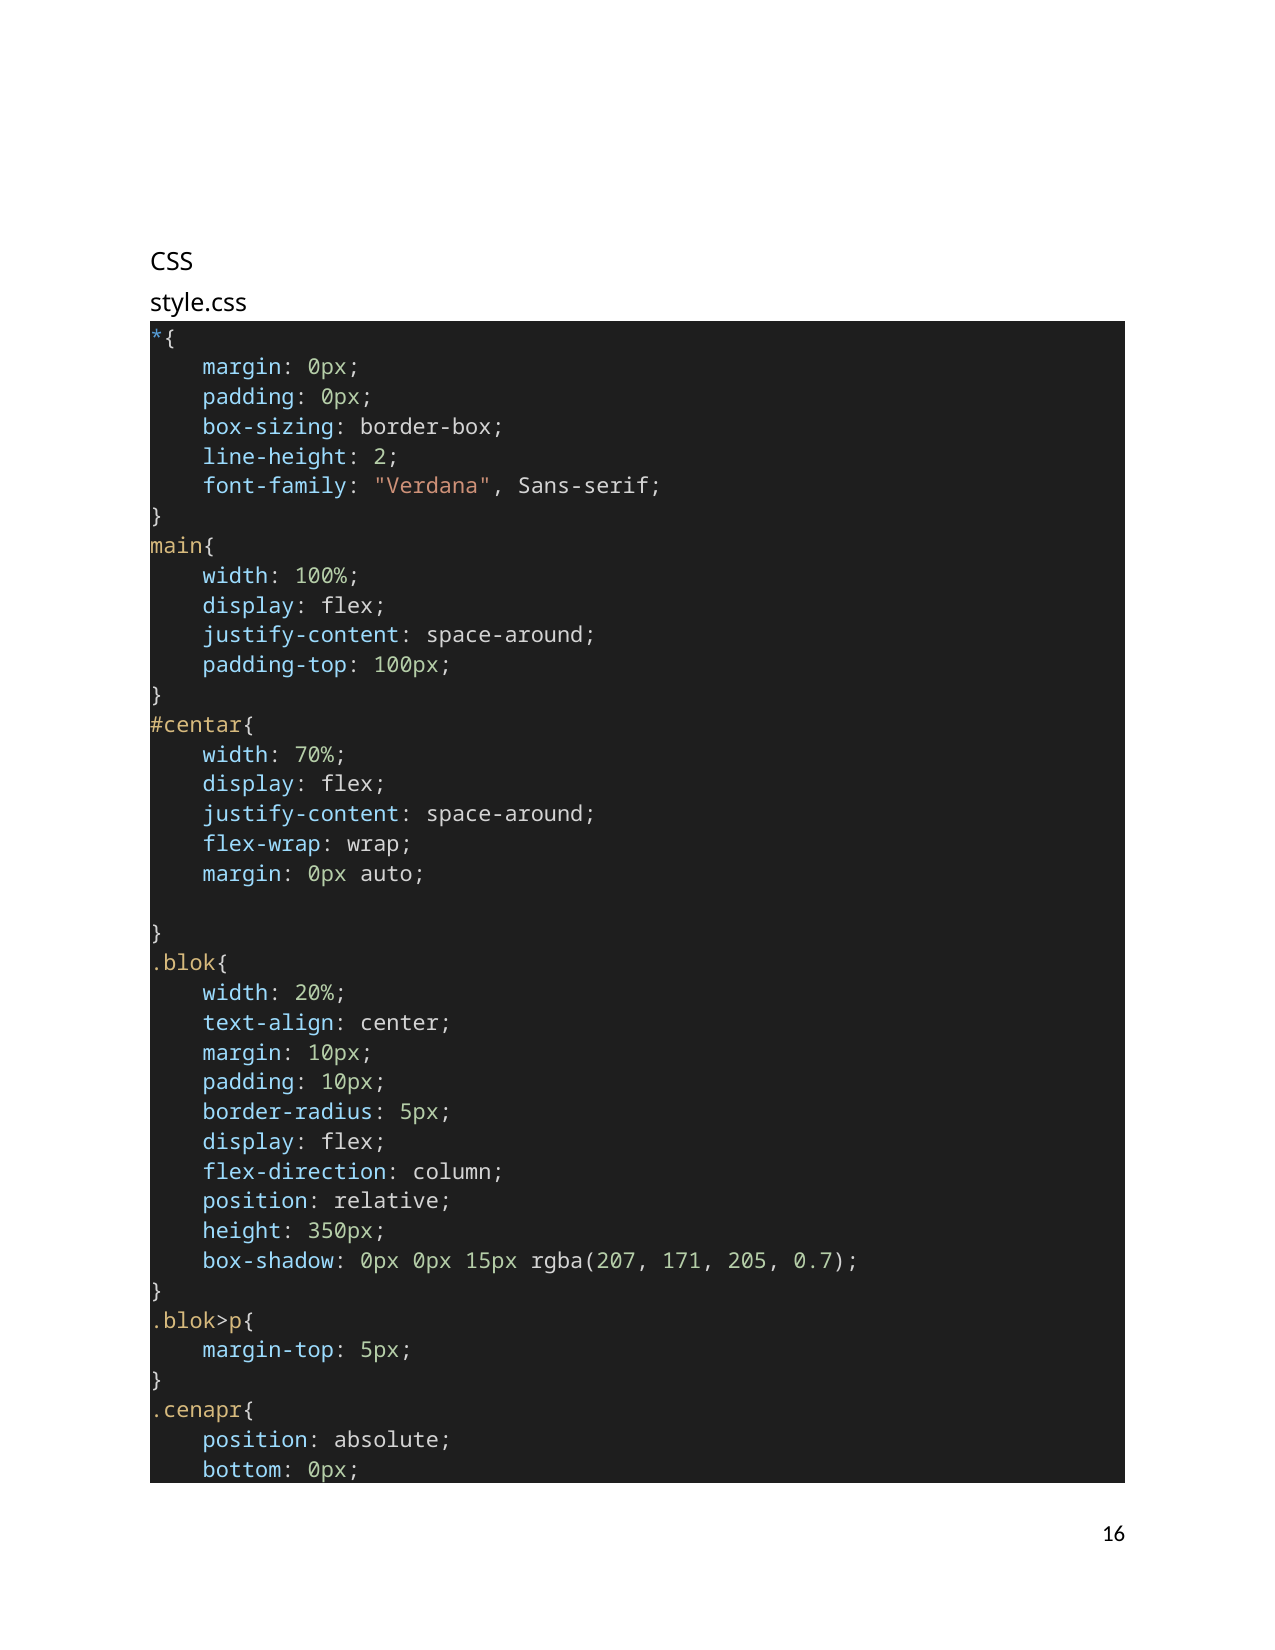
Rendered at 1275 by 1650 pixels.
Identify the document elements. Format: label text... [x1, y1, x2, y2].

text flex-wrap: wrap; [150, 828, 1125, 858]
text } [150, 1364, 1125, 1394]
text height: 350px; [150, 1215, 1125, 1245]
text box-shadow: 0px 0px 15px rgba(207, 171, 205, 0.7); [150, 1245, 1125, 1275]
text margin: 0px; [150, 351, 1125, 381]
text *{ [150, 321, 1125, 351]
text flex-direction: column; [150, 1156, 1125, 1185]
text box-sizing: border-box; [150, 411, 1125, 441]
text width: 70%; [150, 738, 1125, 768]
text width: 20%; [150, 977, 1125, 1007]
text .cenapr{ [150, 1394, 1125, 1424]
text } [150, 500, 1125, 530]
subtitle style.css [150, 285, 1125, 319]
text display: flex; [150, 1126, 1125, 1156]
text justify-content: space-around; [150, 619, 1125, 649]
text margin: 10px; [150, 1036, 1125, 1066]
text text-align: center; [150, 1007, 1125, 1036]
text } [150, 1275, 1125, 1304]
text } [150, 679, 1125, 709]
text display: flex; [150, 768, 1125, 798]
text margin: 0px auto; [150, 858, 1125, 887]
text padding-top: 100px; [150, 649, 1125, 679]
text #centar{ [150, 709, 1125, 738]
text margin-top: 5px; [150, 1334, 1125, 1364]
text .blok>p{ [150, 1304, 1125, 1334]
text width: 100%; [150, 560, 1125, 589]
text padding: 10px; [150, 1066, 1125, 1096]
text .blok{ [150, 947, 1125, 977]
text bottom: 0px; [150, 1453, 1125, 1483]
text position: absolute; [150, 1424, 1125, 1453]
text border-radius: 5px; [150, 1096, 1125, 1126]
text justify-content: space-around; [150, 798, 1125, 828]
subtitle CSS [150, 244, 1125, 278]
text font-family: "Verdana", Sans-serif; [150, 470, 1125, 500]
text padding: 0px; [150, 381, 1125, 411]
text } [150, 917, 1125, 947]
text line-height: 2; [150, 441, 1125, 470]
text display: flex; [150, 589, 1125, 619]
text main{ [150, 530, 1125, 560]
text position: relative; [150, 1185, 1125, 1215]
